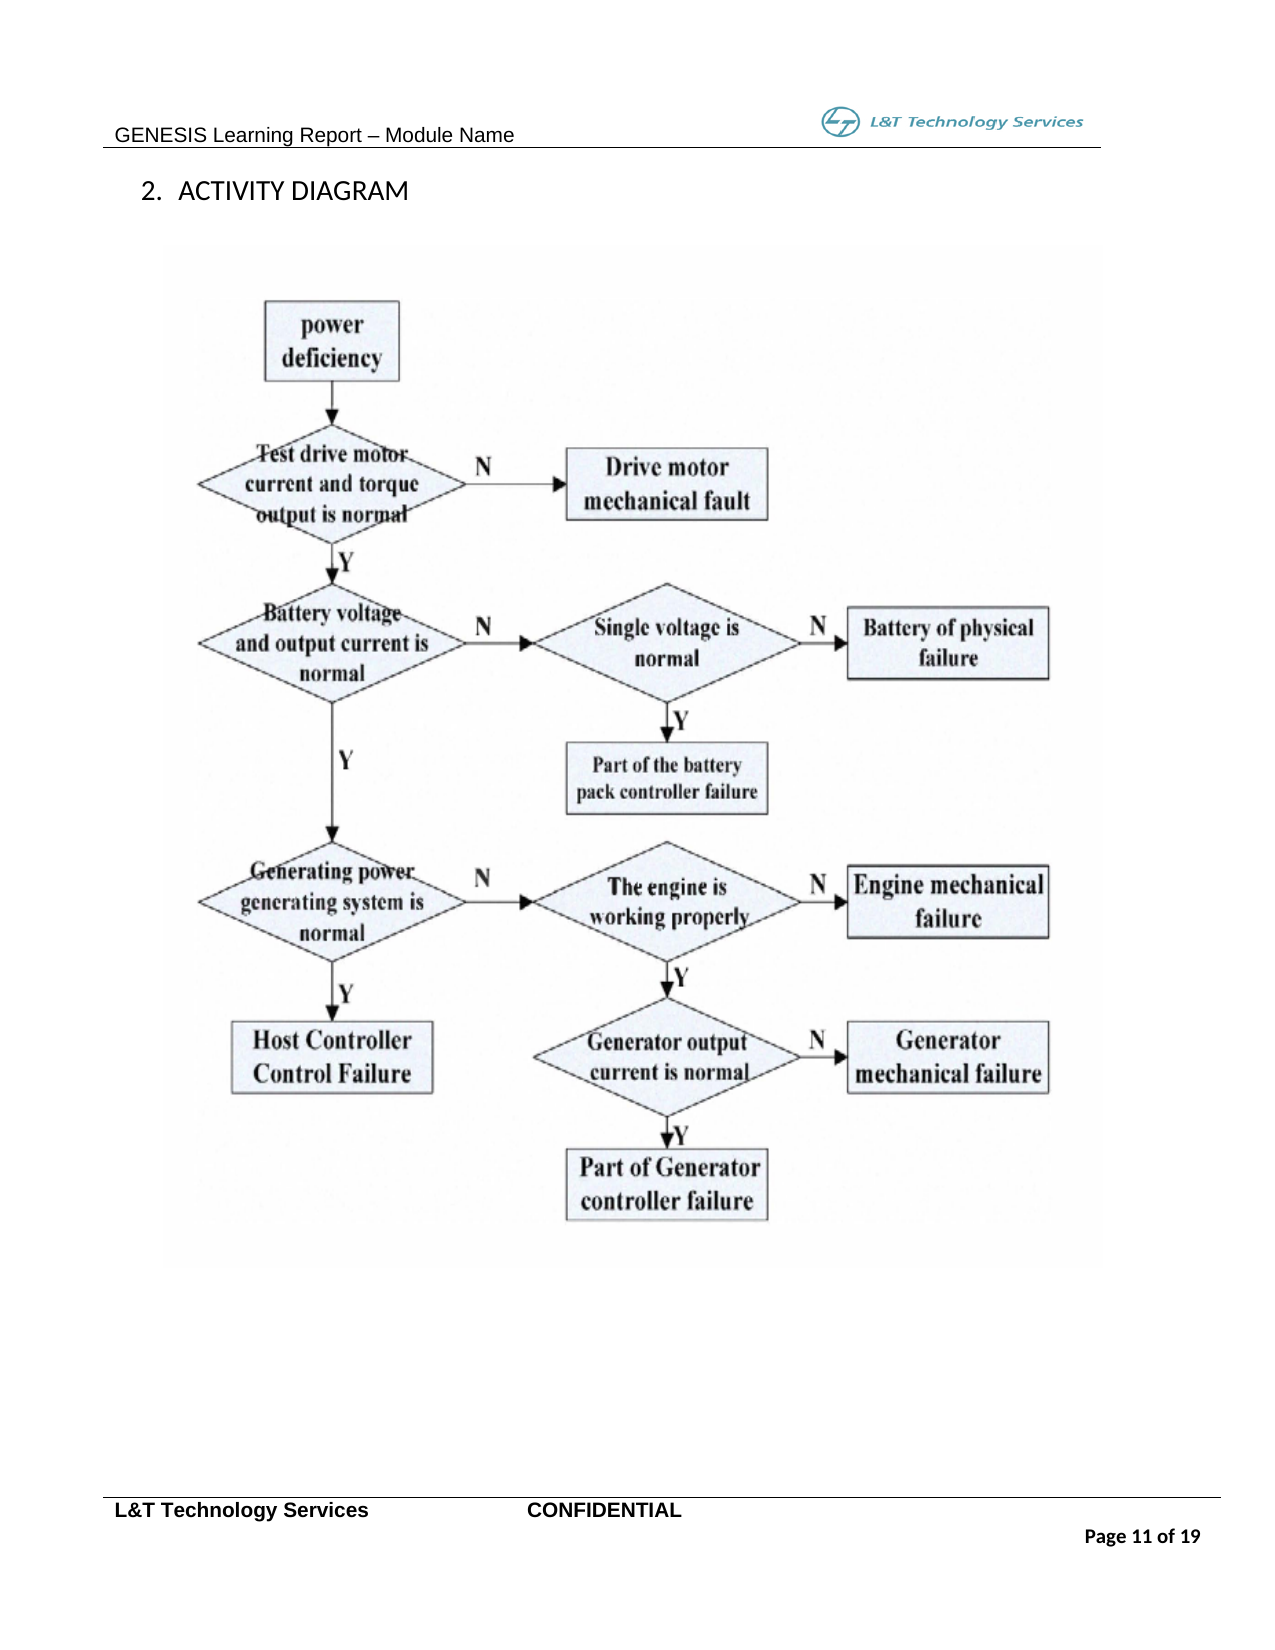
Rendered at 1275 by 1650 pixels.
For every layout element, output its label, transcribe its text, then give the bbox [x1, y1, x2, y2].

picture [162, 245, 1103, 1268]
list ACTIVITY DIAGRAM [141, 172, 1162, 207]
